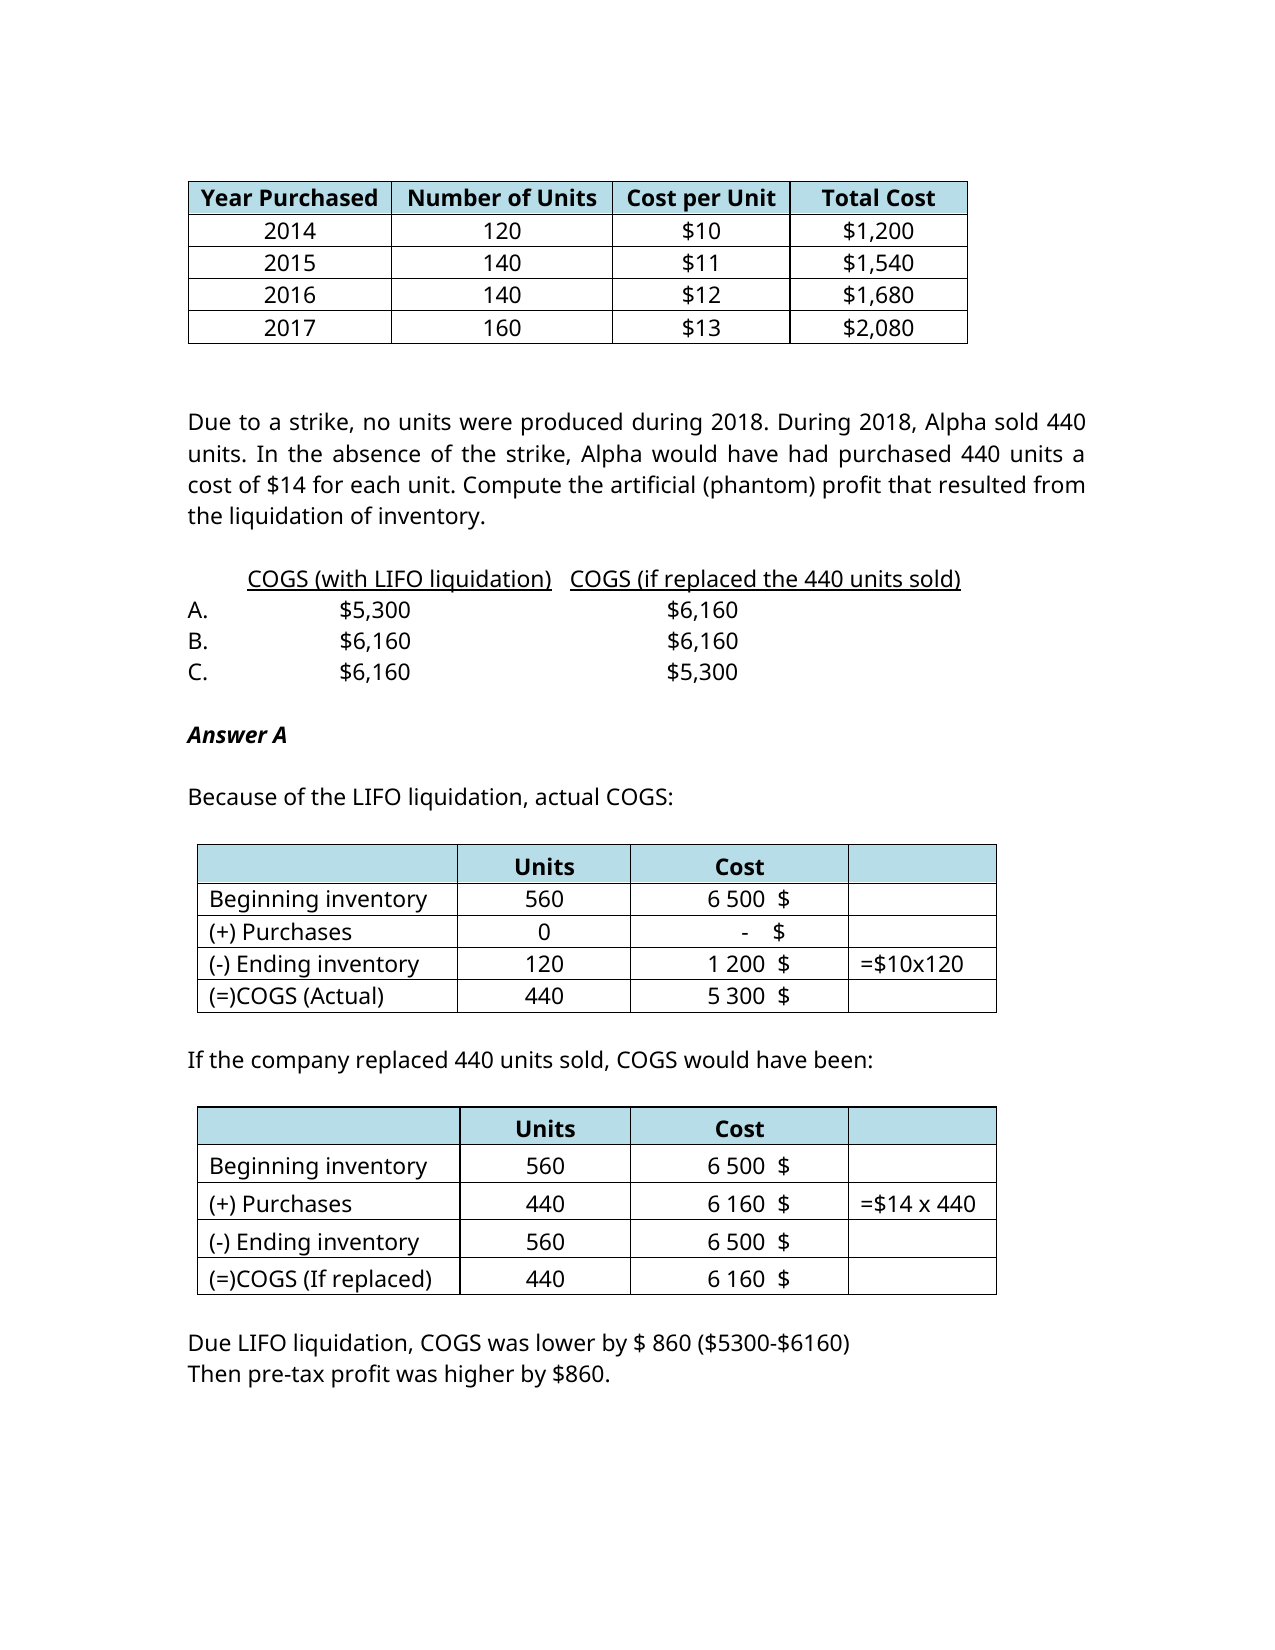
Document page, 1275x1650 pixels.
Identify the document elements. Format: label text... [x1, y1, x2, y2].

text Due to a strike, no units were produced during 2018. During 2018, Alpha sold 440 units. In the absence of the strike, Alpha would have had purchased 440 units a cost of $14 for each unit. Compute the artificial (phantom) profit that resulted from the liquidation of inventory. [187, 406, 1087, 531]
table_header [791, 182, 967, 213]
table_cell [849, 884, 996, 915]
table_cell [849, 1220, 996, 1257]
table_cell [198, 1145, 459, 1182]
text COGS (with LIFO liquidation) COGS (if replaced the 440 units sold) [187, 562, 1087, 594]
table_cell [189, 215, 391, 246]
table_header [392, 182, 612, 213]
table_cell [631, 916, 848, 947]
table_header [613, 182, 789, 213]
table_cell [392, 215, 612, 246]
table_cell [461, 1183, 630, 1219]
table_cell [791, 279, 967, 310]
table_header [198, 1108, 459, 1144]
text Answer A [187, 719, 1087, 750]
text C. $6,160 $5,300 [187, 656, 1087, 687]
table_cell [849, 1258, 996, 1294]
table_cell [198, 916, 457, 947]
text Due LIFO liquidation, COGS was lower by $ 860 ($5300-$6160) [187, 1327, 1087, 1358]
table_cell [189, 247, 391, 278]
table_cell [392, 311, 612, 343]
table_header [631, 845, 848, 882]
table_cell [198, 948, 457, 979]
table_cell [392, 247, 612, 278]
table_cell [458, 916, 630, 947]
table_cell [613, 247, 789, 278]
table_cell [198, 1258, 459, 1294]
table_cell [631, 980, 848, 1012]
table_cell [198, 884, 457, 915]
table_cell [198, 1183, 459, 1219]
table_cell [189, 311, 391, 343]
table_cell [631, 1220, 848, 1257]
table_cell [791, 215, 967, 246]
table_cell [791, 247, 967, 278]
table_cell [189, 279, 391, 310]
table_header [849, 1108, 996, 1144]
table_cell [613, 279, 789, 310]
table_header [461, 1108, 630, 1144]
text Then pre-tax profit was higher by $860. [187, 1358, 1087, 1389]
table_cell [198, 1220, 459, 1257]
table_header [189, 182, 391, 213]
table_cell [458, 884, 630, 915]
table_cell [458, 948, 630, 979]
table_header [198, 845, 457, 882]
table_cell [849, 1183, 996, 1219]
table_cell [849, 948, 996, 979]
text A. $5,300 $6,160 [187, 594, 1087, 625]
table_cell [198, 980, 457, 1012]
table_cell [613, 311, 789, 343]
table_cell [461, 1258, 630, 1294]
text B. $6,160 $6,160 [187, 625, 1087, 656]
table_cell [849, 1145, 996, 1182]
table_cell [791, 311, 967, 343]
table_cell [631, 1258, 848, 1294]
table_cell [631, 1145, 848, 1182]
text If the company replaced 440 units sold, COGS would have been: [187, 1044, 1087, 1075]
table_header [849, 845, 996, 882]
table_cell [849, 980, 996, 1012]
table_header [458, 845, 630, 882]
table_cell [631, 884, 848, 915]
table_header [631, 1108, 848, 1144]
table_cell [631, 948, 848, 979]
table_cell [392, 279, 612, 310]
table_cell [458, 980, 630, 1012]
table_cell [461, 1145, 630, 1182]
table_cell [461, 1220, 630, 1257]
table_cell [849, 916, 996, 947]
text Because of the LIFO liquidation, actual COGS: [187, 781, 1087, 812]
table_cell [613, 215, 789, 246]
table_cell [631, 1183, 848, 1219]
